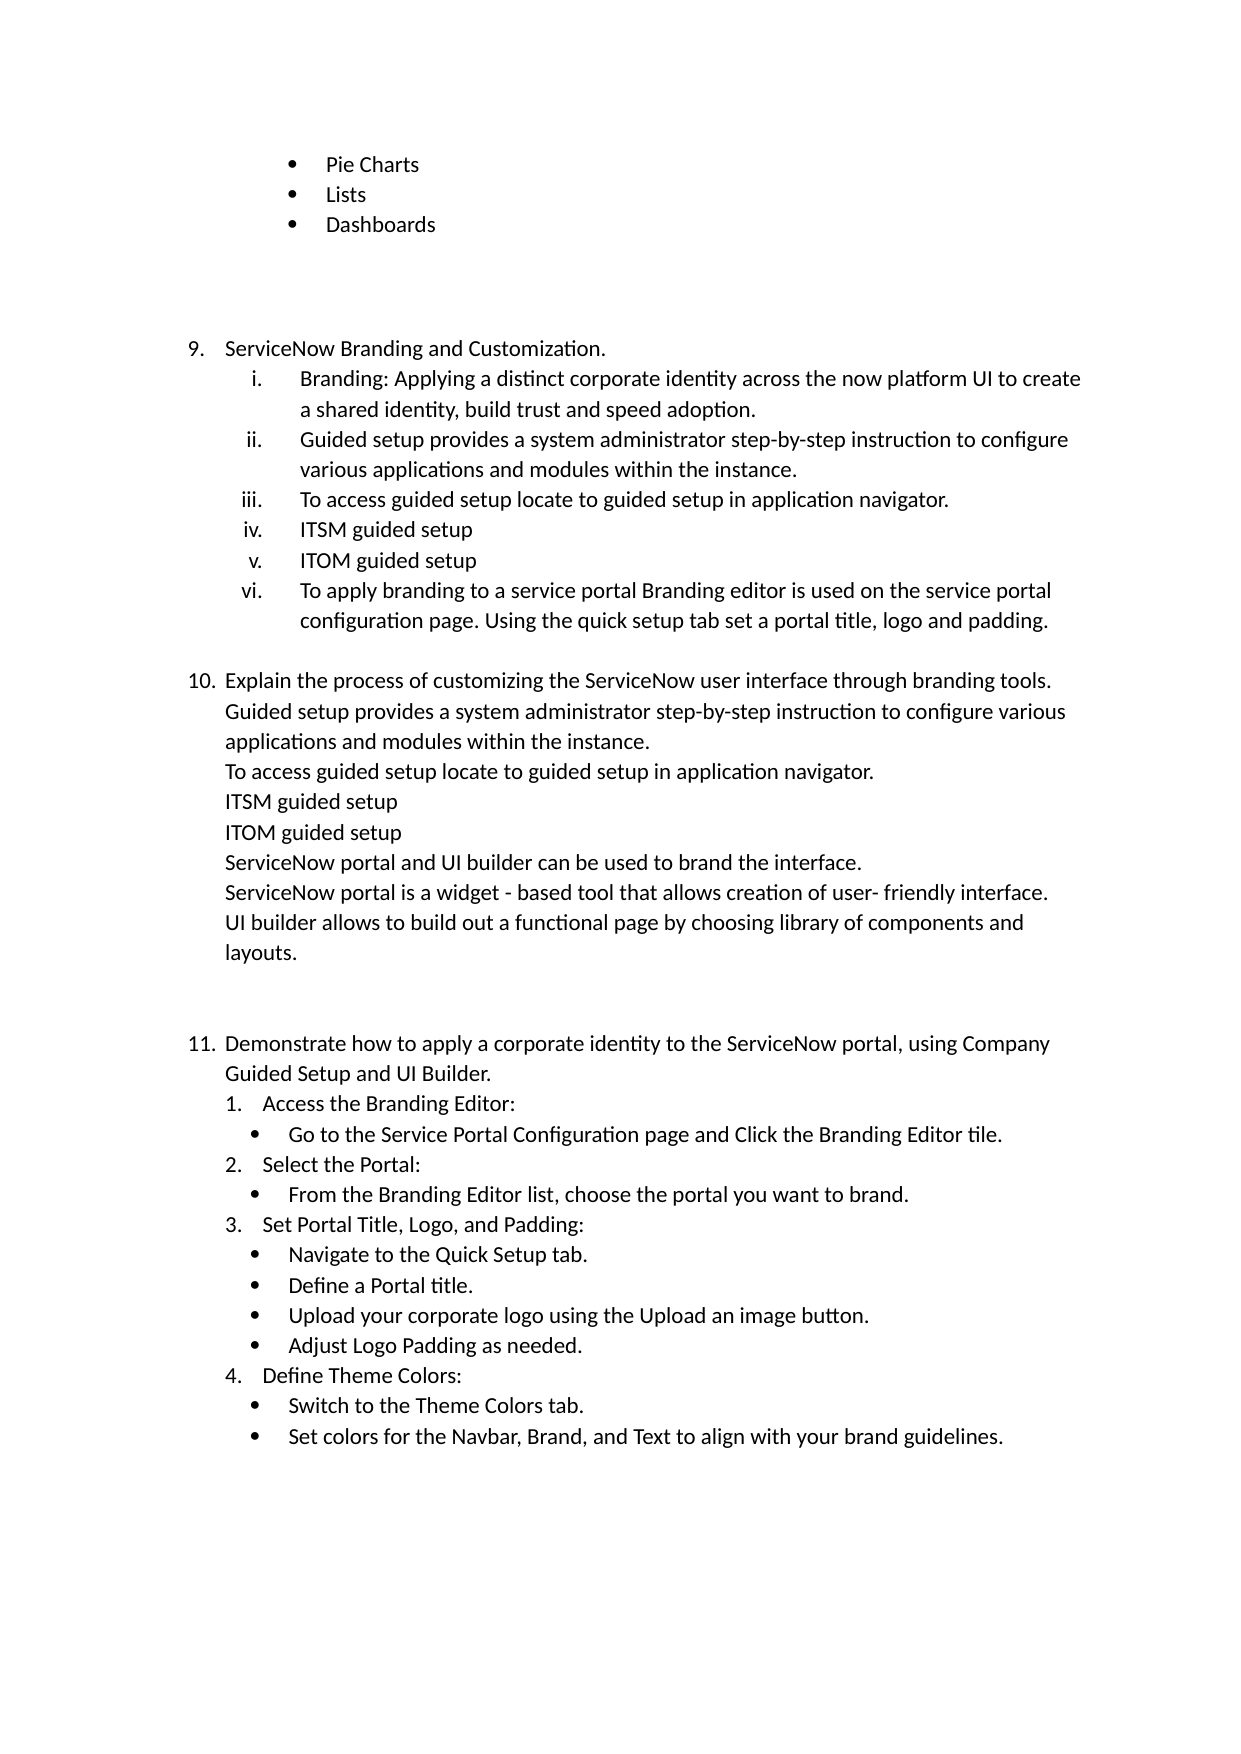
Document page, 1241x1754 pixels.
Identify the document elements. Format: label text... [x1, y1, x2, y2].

list ITSM guided setup [262, 516, 1090, 544]
list Select the Portal: [225, 1150, 1090, 1178]
list From the Branding Editor list, choose the portal you want to brand. [251, 1180, 1090, 1208]
list Guided setup provides a system administrator step-by-step instruction to configure various applications and modules within the instance. [262, 425, 1090, 483]
list Demonstrate how to apply a corporate identity to the ServiceNow portal, using Company Guided Setup and UI Builder. [187, 1029, 1090, 1087]
list Explain the process of customizing the ServiceNow user interface through branding tools. [187, 667, 1090, 695]
list Dashboards [288, 210, 1090, 238]
list Set Portal Title, Logo, and Padding: [225, 1210, 1090, 1238]
list Define a Portal title. [251, 1271, 1090, 1299]
list Navigate to the Quick Setup tab. [251, 1241, 1090, 1269]
list To apply branding to a service portal Branding editor is used on the service portal configuration page. Using the quick setup tab set a portal title, logo and padding. [262, 576, 1090, 634]
list ITOM guided setup [262, 546, 1090, 574]
list Pie Charts [288, 150, 1090, 178]
list Go to the Service Portal Configuration page and Click the Branding Editor tile. [251, 1120, 1090, 1148]
list Upload your corporate logo using the Upload an image button. [251, 1301, 1090, 1329]
list Switch to the Theme Colors tab. [251, 1392, 1090, 1420]
list Define Theme Colors: [225, 1361, 1090, 1389]
list To access guided setup locate to guided setup in application navigator. [225, 757, 1090, 785]
list Set colors for the Navbar, Brand, and Text to align with your brand guidelines. [251, 1422, 1090, 1450]
list Lists [288, 180, 1090, 208]
list ServiceNow Branding and Customization. [187, 334, 1090, 362]
list ServiceNow portal is a widget - based tool that allows creation of user- friendly interface. [225, 878, 1090, 906]
list UI builder allows to build out a functional page by choosing library of components and layouts. [225, 908, 1090, 967]
list To access guided setup locate to guided setup in application navigator. [262, 485, 1090, 513]
list ITSM guided setup [225, 787, 1090, 816]
list Branding: Applying a distinct corporate identity across the now platform UI to create a shared identity, build trust and speed adoption. [262, 364, 1090, 423]
list ITOM guided setup [225, 818, 1090, 846]
list Guided setup provides a system administrator step-by-step instruction to configure various applications and modules within the instance. [225, 697, 1090, 755]
list Adjust Logo Padding as needed. [251, 1331, 1090, 1359]
list ServiceNow portal and UI builder can be used to brand the interface. [225, 848, 1090, 876]
list Access the Branding Editor: [225, 1089, 1090, 1118]
